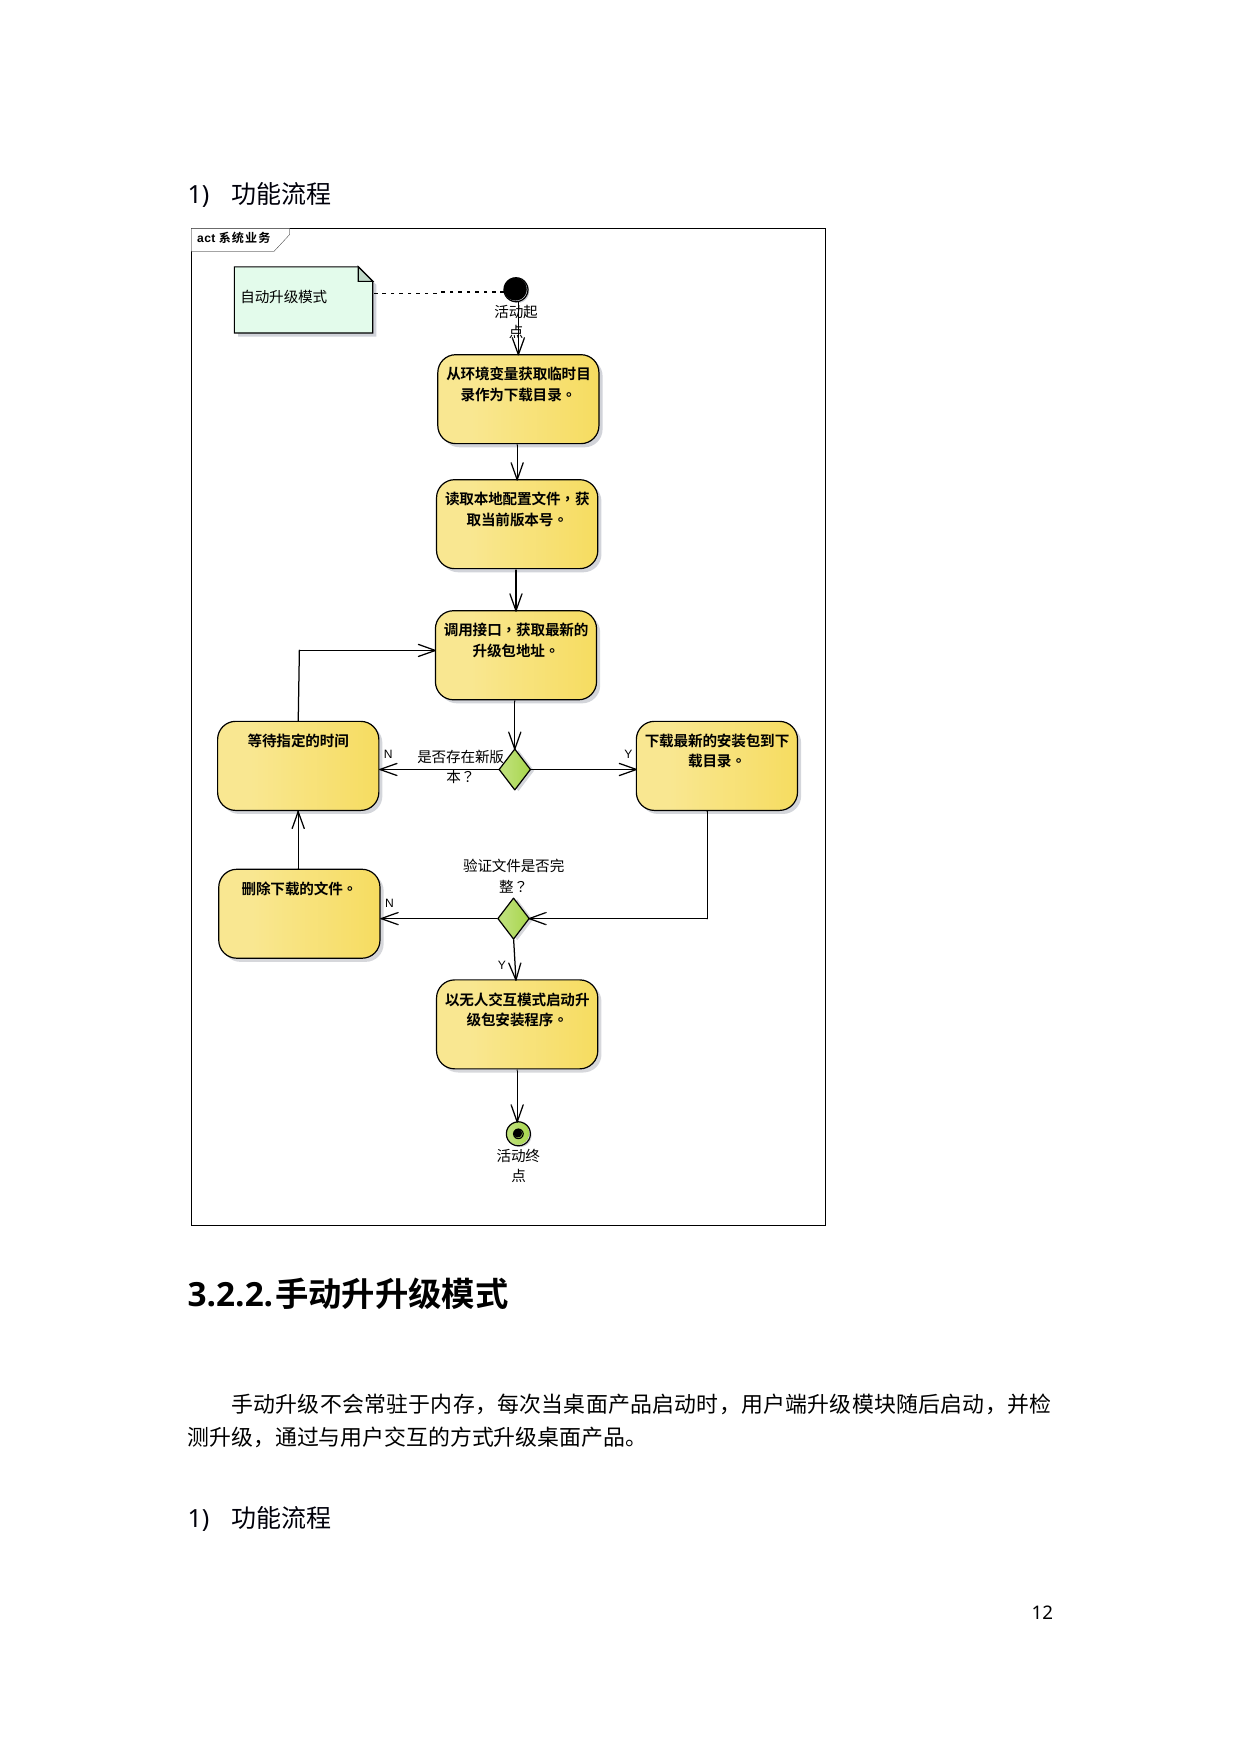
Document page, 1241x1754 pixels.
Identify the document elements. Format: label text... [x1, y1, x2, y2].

list 功能流程 [187, 1484, 1031, 1549]
text 手动升级不会常驻于内存，每次当桌面产品启动时，用户端升级模块随后启动，并检测升级，通过与用户交互的方式升级桌面产品。 [187, 1387, 1053, 1452]
list 功能流程 [187, 160, 1031, 225]
subtitle 手动升升级模式 [187, 1259, 1053, 1324]
